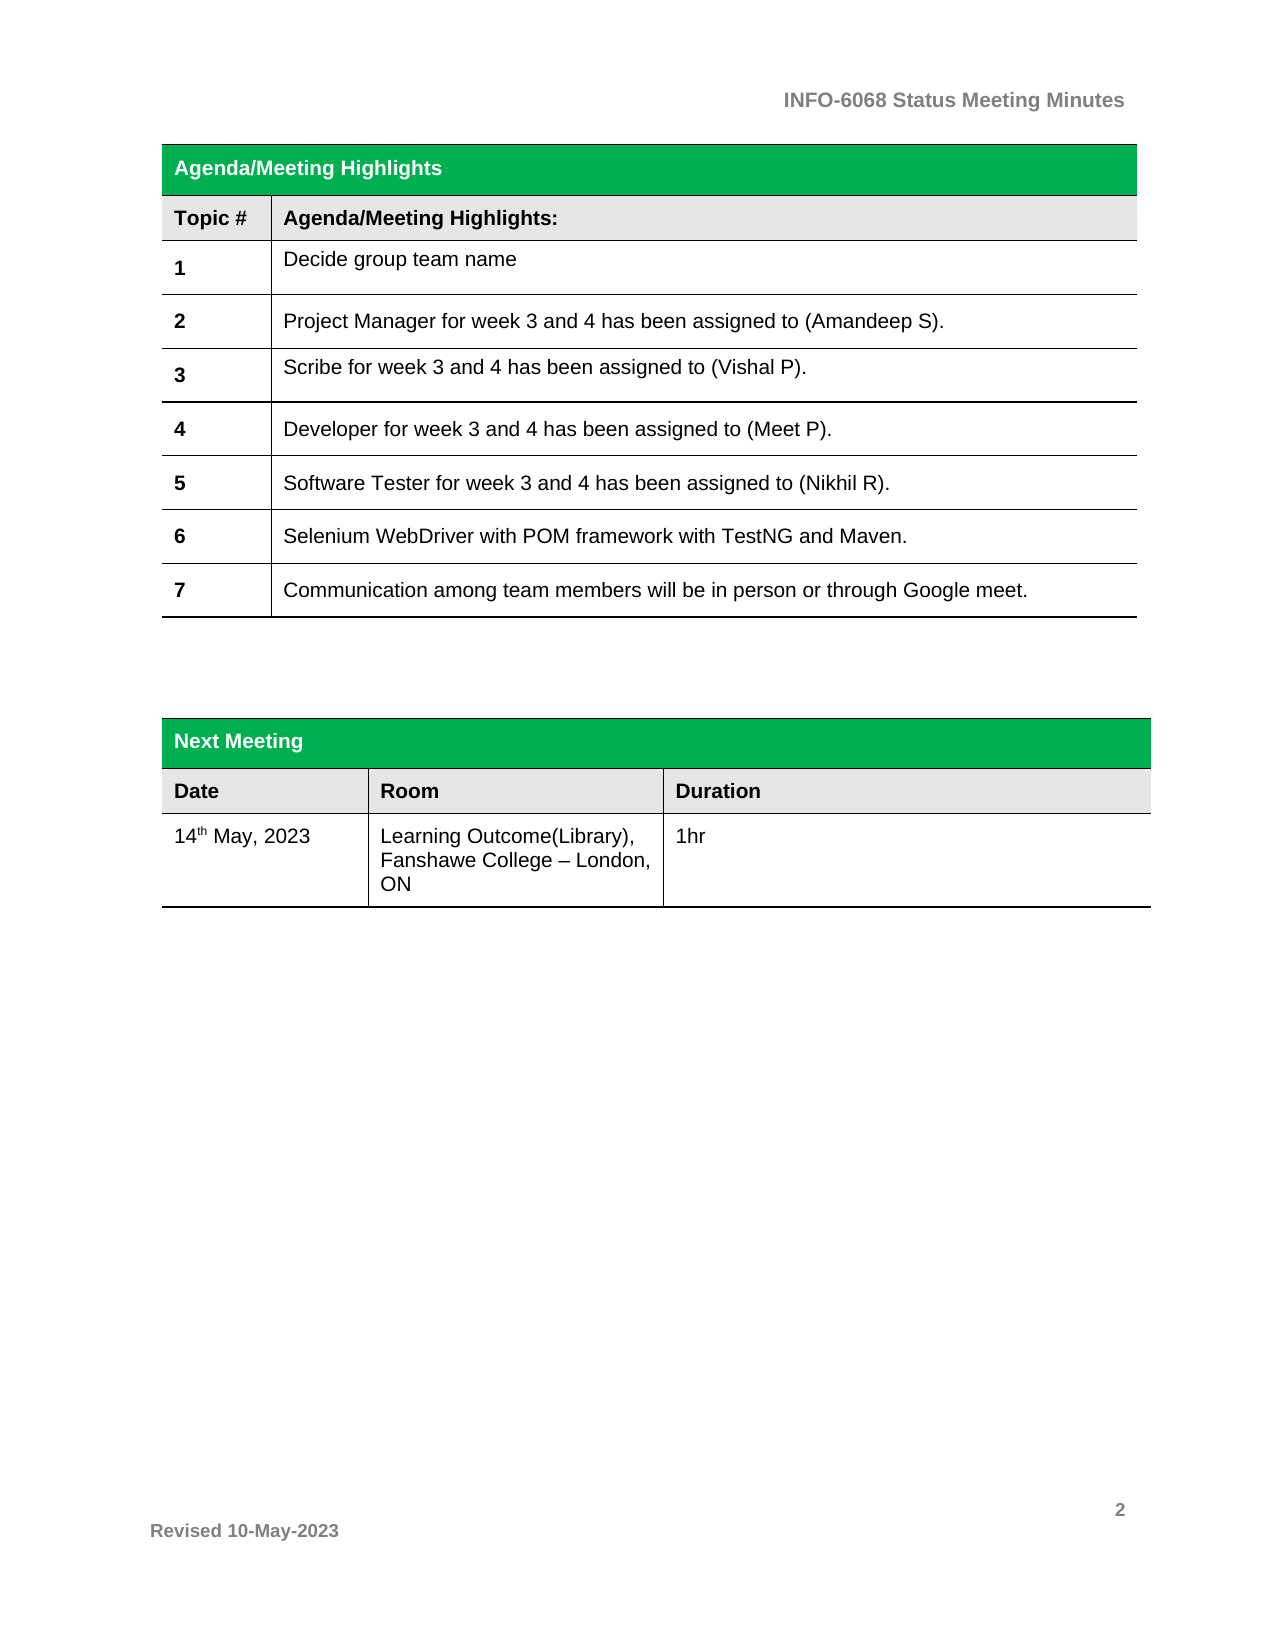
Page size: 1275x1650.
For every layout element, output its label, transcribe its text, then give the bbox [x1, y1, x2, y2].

table_header Agenda/Meeting Highlights [162, 145, 1137, 195]
table_header Next Meeting [162, 719, 1151, 768]
table_cell [162, 510, 271, 563]
table_cell Software Tester for week 3 and 4 has been assigned to (Nikhil R). [272, 456, 1137, 509]
table_cell [162, 456, 271, 509]
table_cell [162, 564, 271, 616]
table_cell Scribe for week 3 and 4 has been assigned to (Vishal P). [272, 349, 1137, 401]
table_cell Learning Outcome(Library), Fanshawe College – London, ON [369, 814, 663, 906]
table_cell Room [369, 769, 663, 813]
table_cell Project Manager for week 3 and 4 has been assigned to (Amandeep S). [272, 295, 1137, 348]
table_cell Duration [664, 769, 1151, 813]
table_cell 1hr [664, 814, 1151, 906]
table_cell Date [162, 769, 368, 813]
table_cell Topic # [162, 196, 271, 240]
table_cell Developer for week 3 and 4 has been assigned to (Meet P). [272, 403, 1137, 455]
table_cell 14th May, 2023 [162, 814, 368, 906]
table_cell Agenda/Meeting Highlights: [272, 196, 1137, 240]
table_cell Communication among team members will be in person or through Google meet. [272, 564, 1137, 616]
table_cell [162, 403, 271, 455]
table_cell Decide group team name [272, 241, 1137, 294]
table_cell [162, 295, 271, 348]
table_cell [162, 241, 271, 294]
table_cell [162, 349, 271, 401]
table_cell Selenium WebDriver with POM framework with TestNG and Maven. [272, 510, 1137, 563]
